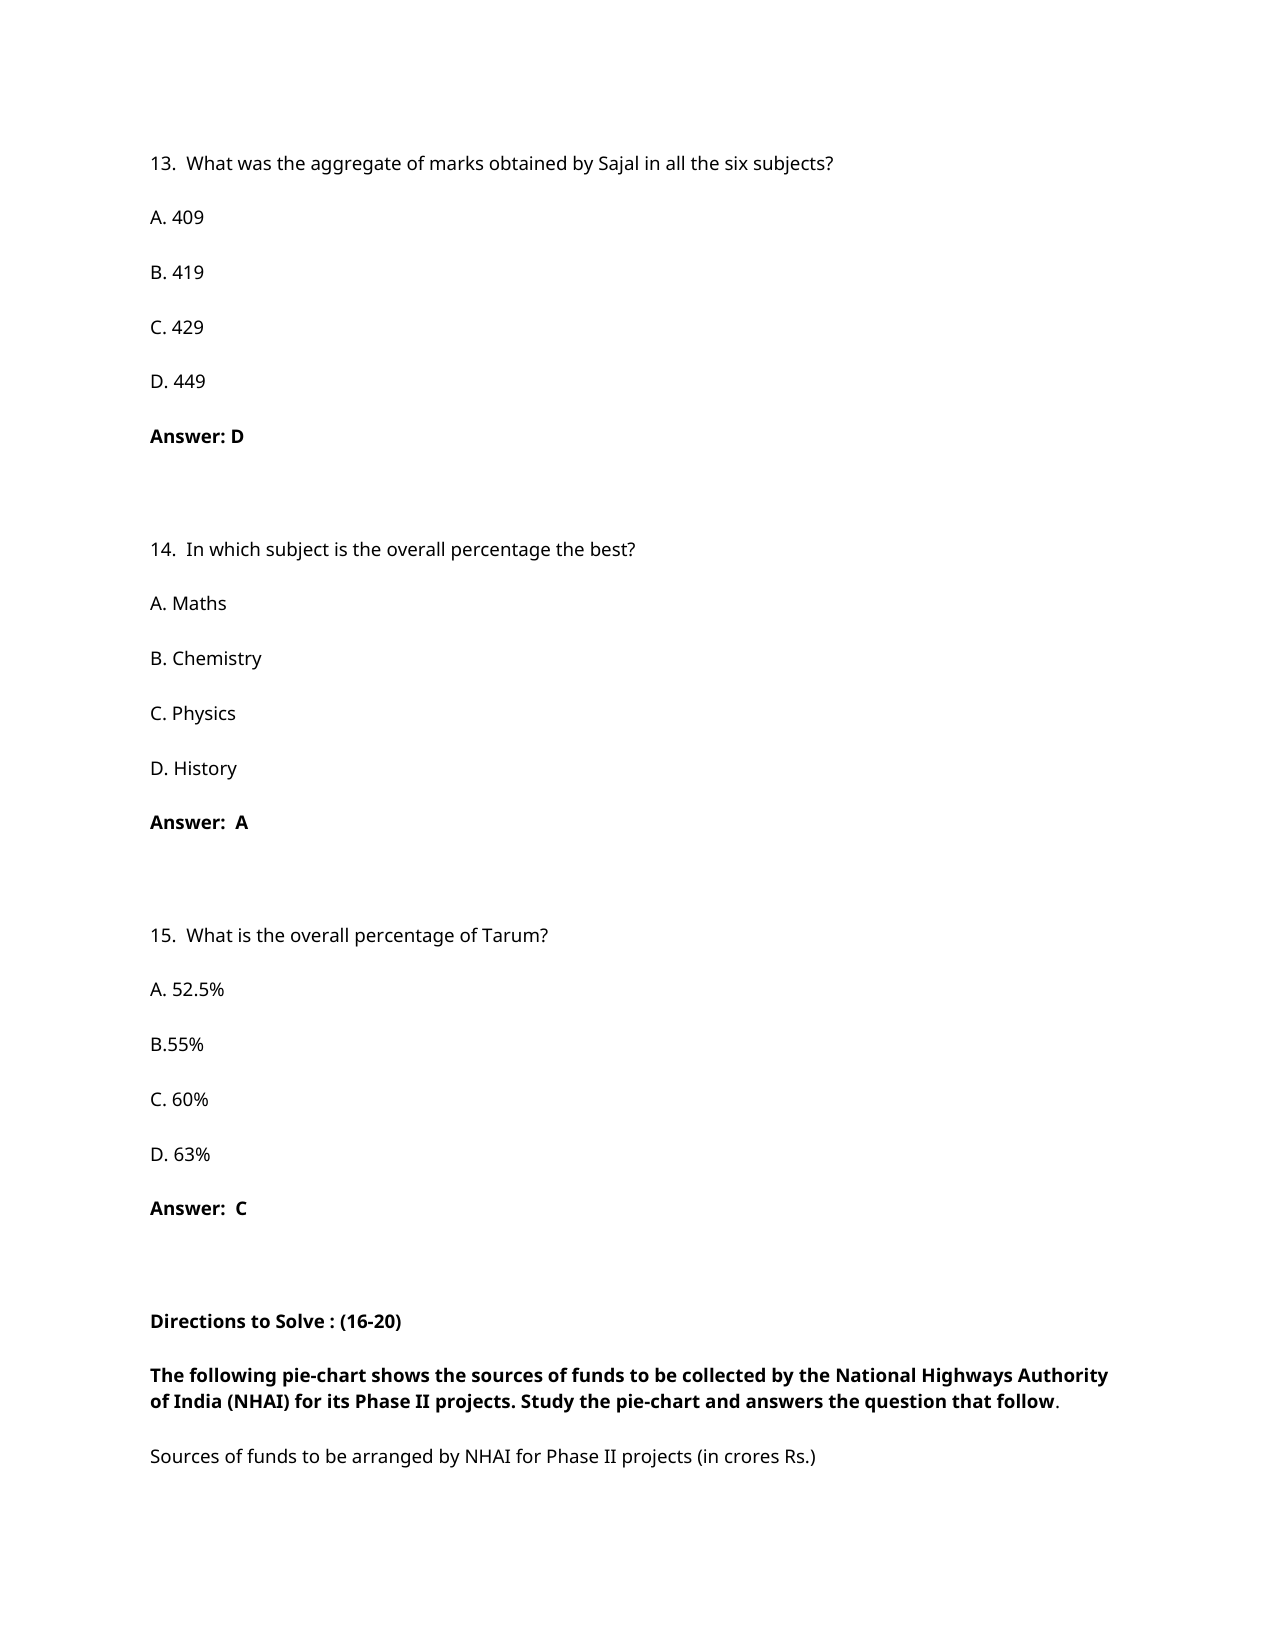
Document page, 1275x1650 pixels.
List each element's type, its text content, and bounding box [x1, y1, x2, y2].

text Answer: D [150, 423, 1125, 449]
text A. 52.5% [150, 977, 1125, 1002]
text The following pie-chart shows the sources of funds to be collected by the National Highways Authority of India (NHAI) for its Phase II projects. Study the pie-chart and answers the question that follow. [150, 1363, 1125, 1414]
text Answer: A [150, 809, 1125, 835]
text Sources of funds to be arranged by NHAI for Phase II projects (in crores Rs.) [150, 1443, 1125, 1468]
text C. 429 [150, 314, 1125, 339]
text A. Maths [150, 591, 1125, 616]
text B.55% [150, 1031, 1125, 1057]
text D. History [150, 755, 1125, 780]
text A. 409 [150, 205, 1125, 230]
text D. 63% [150, 1141, 1125, 1166]
text C. 60% [150, 1086, 1125, 1112]
text Answer: C [150, 1196, 1125, 1221]
text Directions to Solve : (16-20) [150, 1308, 1125, 1334]
text 13. What was the aggregate of marks obtained by Sajal in all the six subjects? [150, 150, 1125, 176]
text D. 449 [150, 369, 1125, 394]
text B. 419 [150, 259, 1125, 285]
text B. Chemistry [150, 645, 1125, 671]
text 14. In which subject is the overall percentage the best? [150, 536, 1125, 562]
text 15. What is the overall percentage of Tarum? [150, 922, 1125, 948]
text C. Physics [150, 700, 1125, 726]
